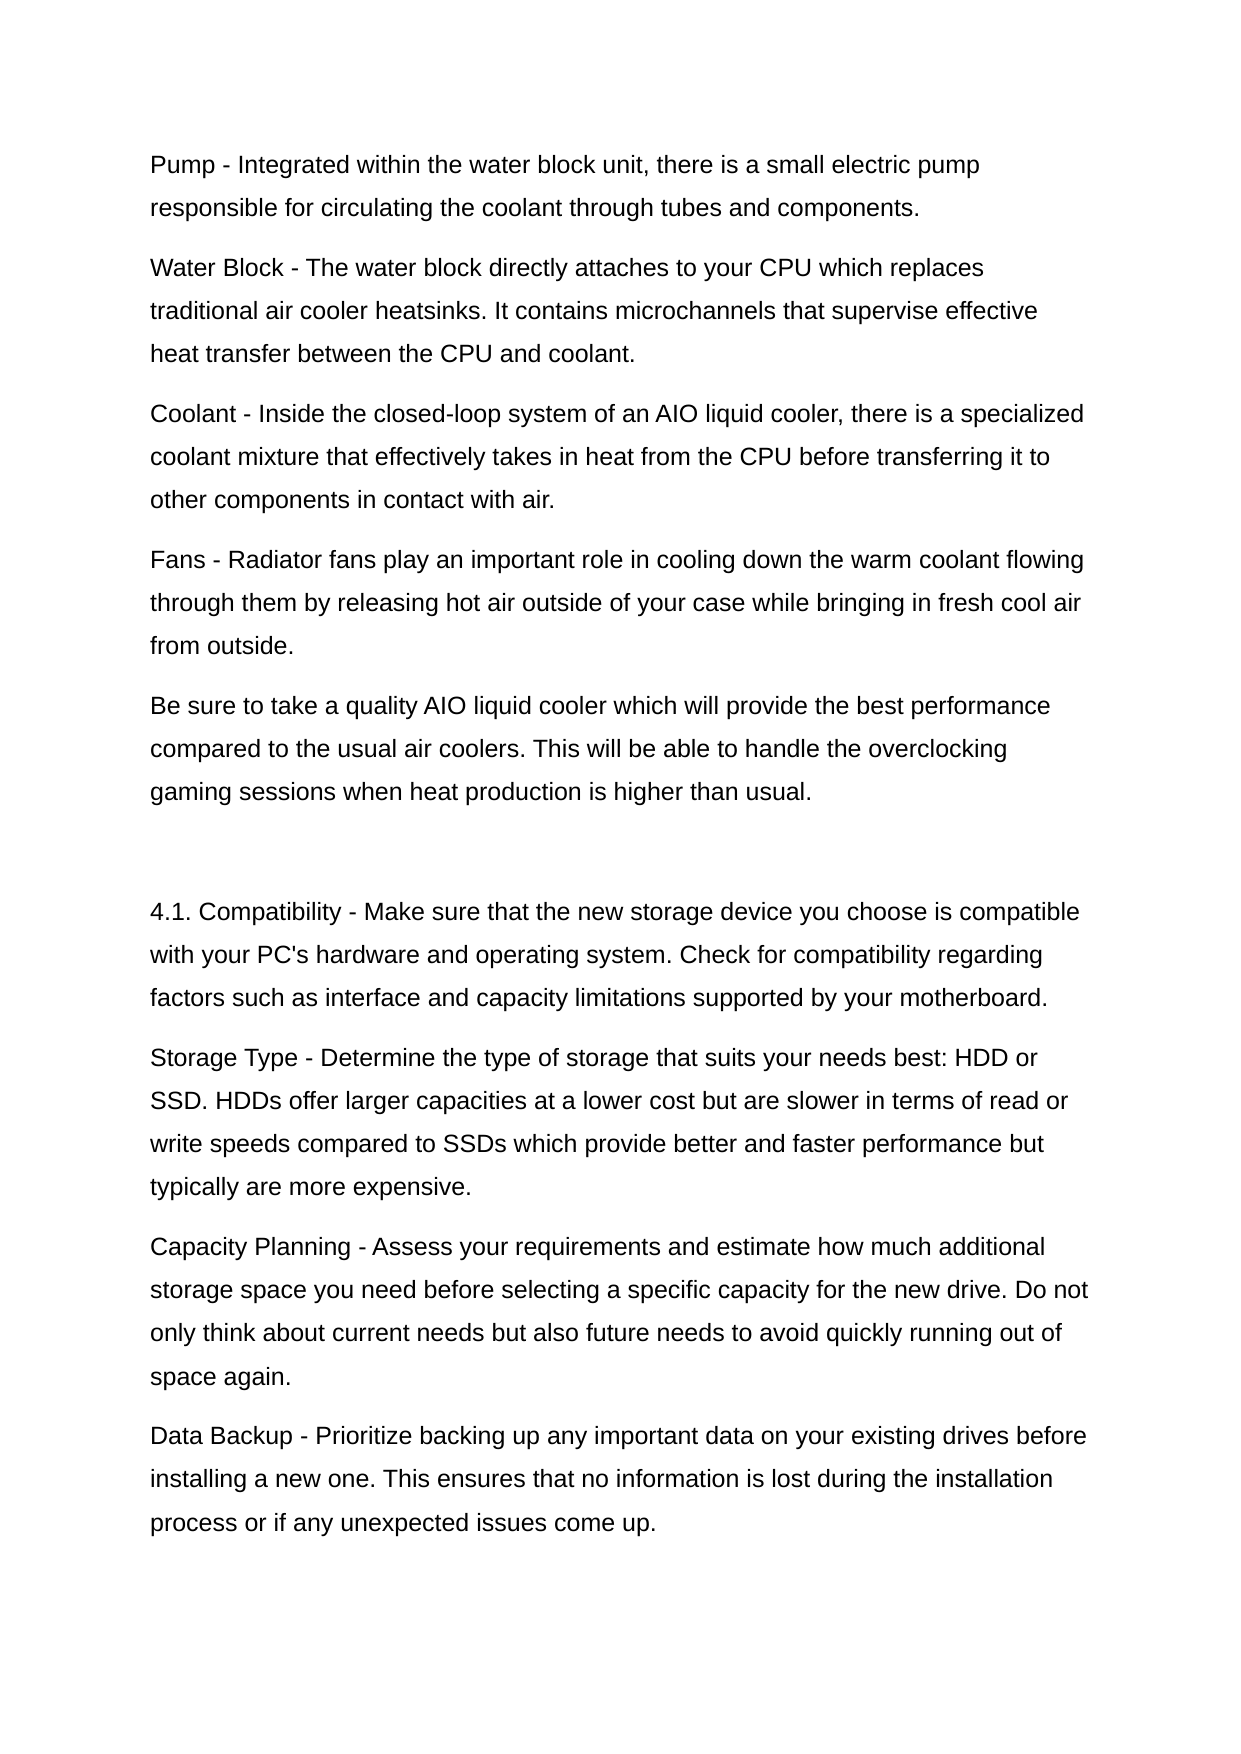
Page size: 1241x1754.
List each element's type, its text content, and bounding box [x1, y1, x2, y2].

text Data Backup - Prioritize backing up any important data on your existing drives before installing a new one. This ensures that no information is lost during the installation process or if any unexpected issues come up. [150, 1421, 1090, 1536]
text Water Block - The water block directly attaches to your CPU which replaces traditional air cooler heatsinks. It contains microchannels that supervise effective heat transfer between the CPU and coolant. [150, 253, 1090, 368]
text Fans - Radiator fans play an important role in cooling down the warm coolant flowing through them by releasing hot air outside of your case while bringing in fresh cool air from outside. [150, 545, 1090, 660]
text Capacity Planning - Assess your requirements and estimate how much additional storage space you need before selecting a specific capacity for the new drive. Do not only think about current needs but also future needs to avoid quickly running out of space again. [150, 1232, 1090, 1390]
text Storage Type - Determine the type of storage that suits your needs best: HDD or SSD. HDDs offer larger capacities at a lower cost but are slower in terms of read or write speeds compared to SSDs which provide better and faster performance but typically are more expensive. [150, 1043, 1090, 1201]
text Be sure to take a quality AIO liquid cooler which will provide the best performance compared to the usual air coolers. This will be able to handle the overclocking gaming sessions when heat production is higher than usual. [150, 691, 1090, 806]
text Coolant - Inside the closed-loop system of an AIO liquid cooler, there is a specialized coolant mixture that effectively takes in heat from the CPU before transferring it to other components in contact with air. [150, 399, 1090, 514]
text Pump - Integrated within the water block unit, there is a small electric pump responsible for circulating the coolant through tubes and components. [150, 150, 1090, 222]
text 4.1. Compatibility - Make sure that the new storage device you choose is compatible with your PC's hardware and operating system. Check for compatibility regarding factors such as interface and capacity limitations supported by your motherboard. [150, 897, 1090, 1012]
